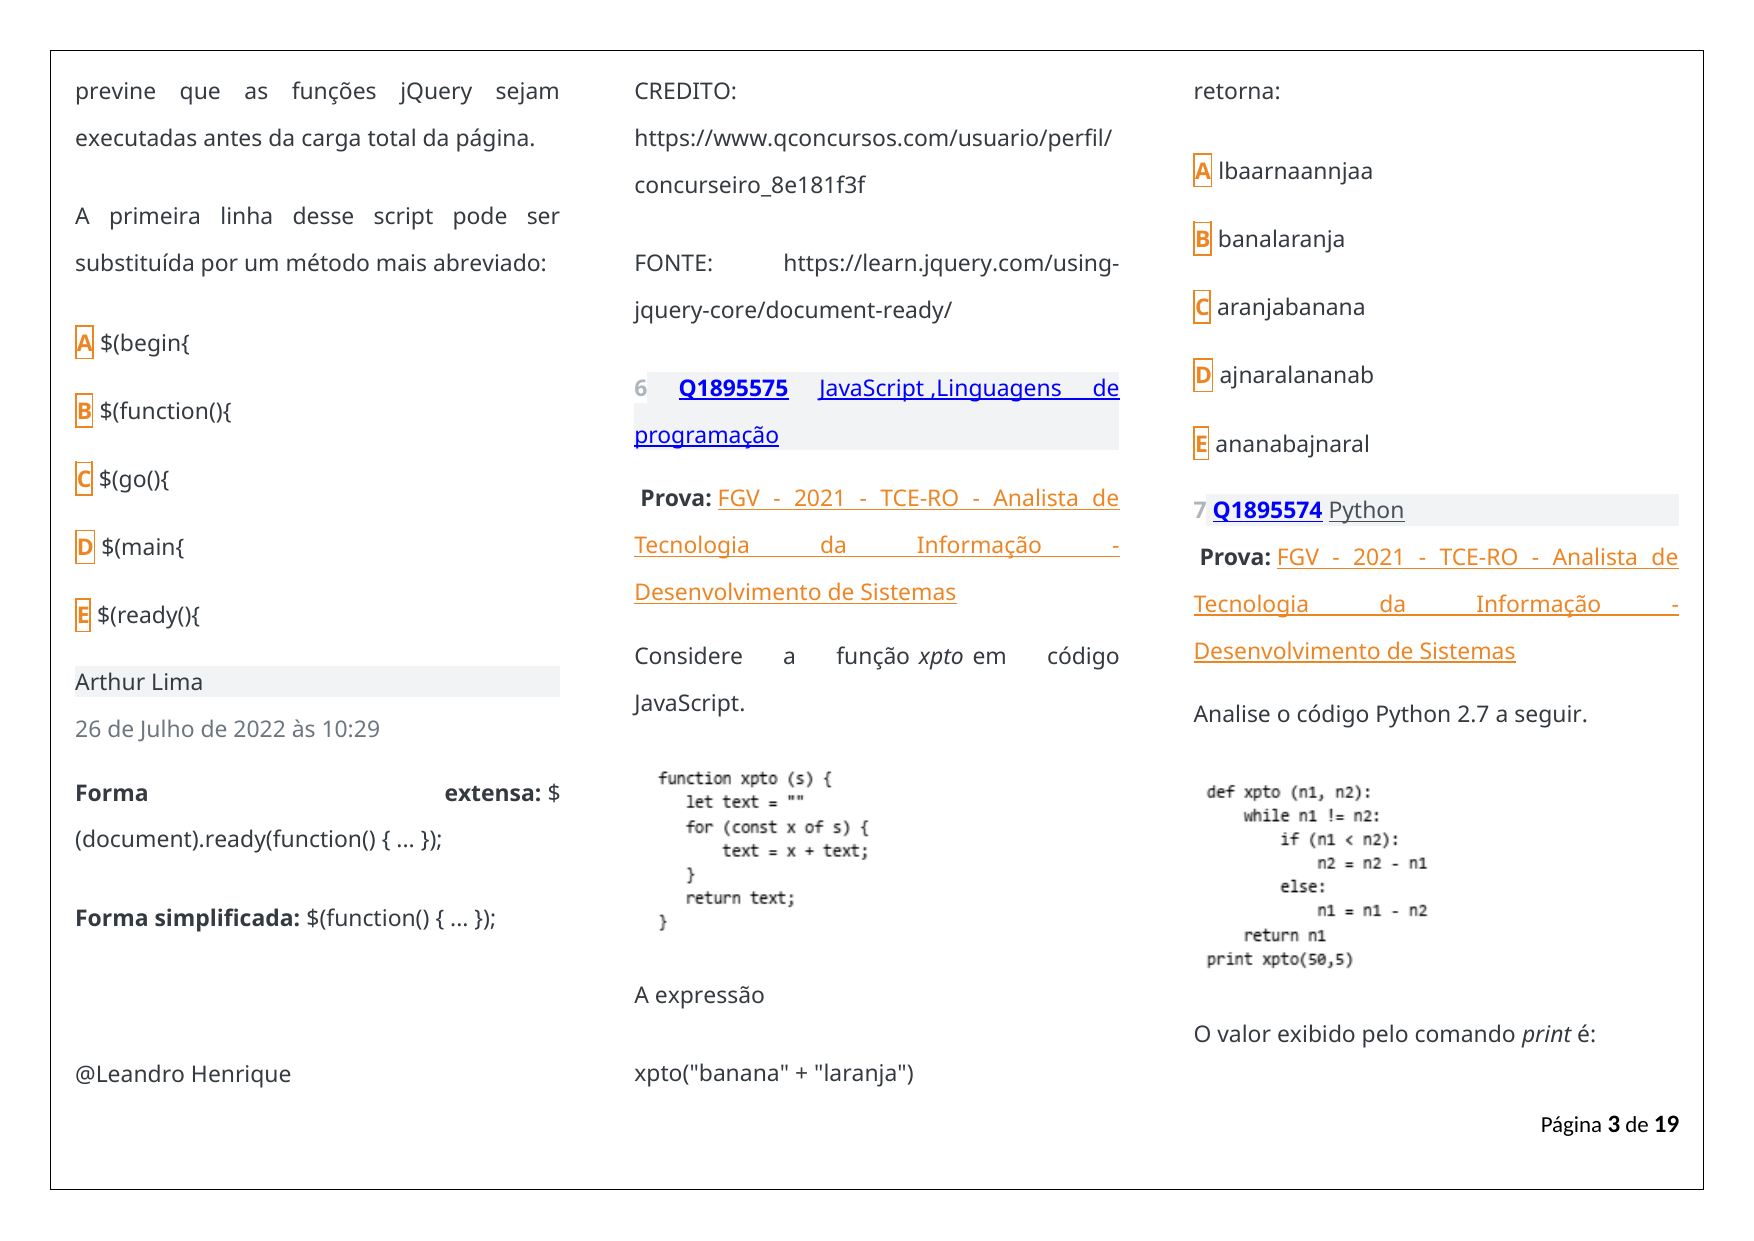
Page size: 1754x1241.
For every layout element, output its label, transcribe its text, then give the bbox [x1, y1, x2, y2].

picture [1193, 776, 1442, 973]
text CREDITO: https://www.qconcursos.com/usuario/perfil/concurseiro_8e181f3f [634, 75, 1119, 200]
text D ajnaralananab [1213, 358, 1679, 392]
text retorna: [1193, 75, 1679, 106]
text D $(main{ [77, 531, 94, 563]
text E $(ready(){ [91, 598, 560, 632]
text A lbaarnaannjaa [1212, 153, 1679, 187]
text E ananabajnaral [1209, 426, 1679, 460]
text C aranjabanana [1211, 289, 1679, 324]
text Prova: FGV - 2021 - TCE-RO - Analista de Tecnologia da Informação - Desenvolvimento de Sistemas [1193, 615, 1679, 666]
text previne que as funções jQuery sejam executadas antes da carga total da página. [75, 75, 560, 153]
text Arthur Lima [75, 666, 560, 697]
text Prova: FGV - 2021 - TCE-RO - Analista de Tecnologia da Informação - Desenvolvimento de Sistemas [634, 482, 1119, 556]
text O valor exibido pelo comando print é: [1193, 1018, 1679, 1049]
text 7 Q1895574 Python [1206, 494, 1679, 526]
text 26 de Julho de 2022 às 10:29 [75, 713, 560, 744]
text Prova: FGV - 2021 - TCE-RO - Analista de Tecnologia da Informação - Desenvolvimento de Sistemas [1193, 541, 1679, 614]
text A expressão [634, 979, 1119, 1010]
text Considere a função xpto em código JavaScript. [634, 639, 1119, 718]
text Prova: FGV - 2021 - TCE-RO - Analista de Tecnologia da Informação - Desenvolvimento de Sistemas [634, 557, 1119, 607]
text @Leandro Henrique [75, 1058, 560, 1089]
picture [634, 764, 886, 934]
text xpto("banana" + "laranja") [634, 1057, 1119, 1088]
text Forma extensa: $(document).ready(function() { ... }); [75, 777, 560, 855]
text A $(begin{ [94, 325, 560, 359]
text B $(function(){ [93, 393, 560, 428]
text Forma simplificada: $(function() { ... }); [75, 902, 560, 933]
text Analise o código Python 2.7 a seguir. [1193, 698, 1679, 730]
text 6 Q1895575 JavaScript ,Linguagens de programação [634, 372, 1119, 450]
text FONTE: https://learn.jquery.com/using-jquery-core/document-ready/ [634, 247, 1119, 325]
text B banalaranja [1212, 221, 1679, 256]
text D $(main{ [95, 530, 560, 564]
text A primeira linha desse script pode ser substituída por um método mais abreviado: [75, 200, 560, 278]
text C $(go(){ [93, 461, 560, 496]
